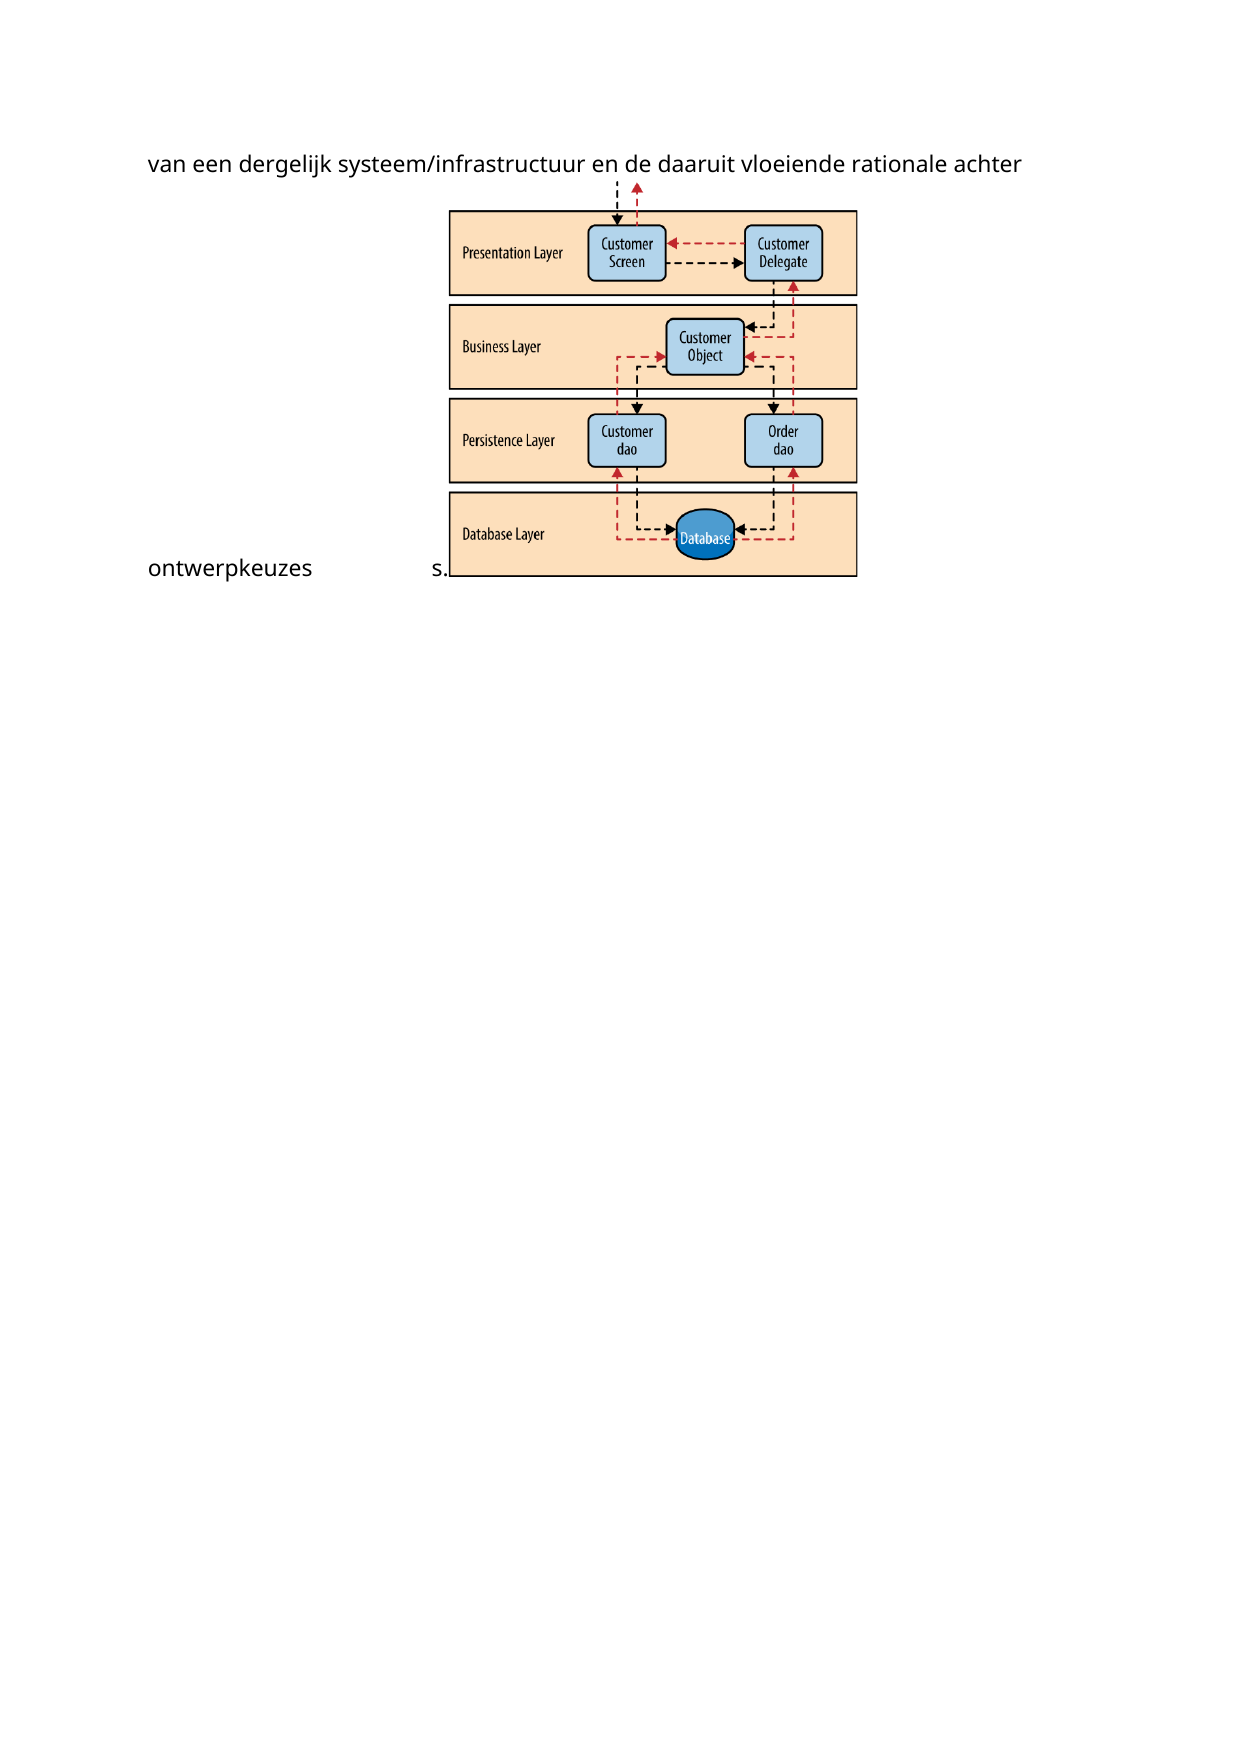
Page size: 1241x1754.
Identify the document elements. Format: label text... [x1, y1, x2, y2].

picture [448, 181, 858, 577]
